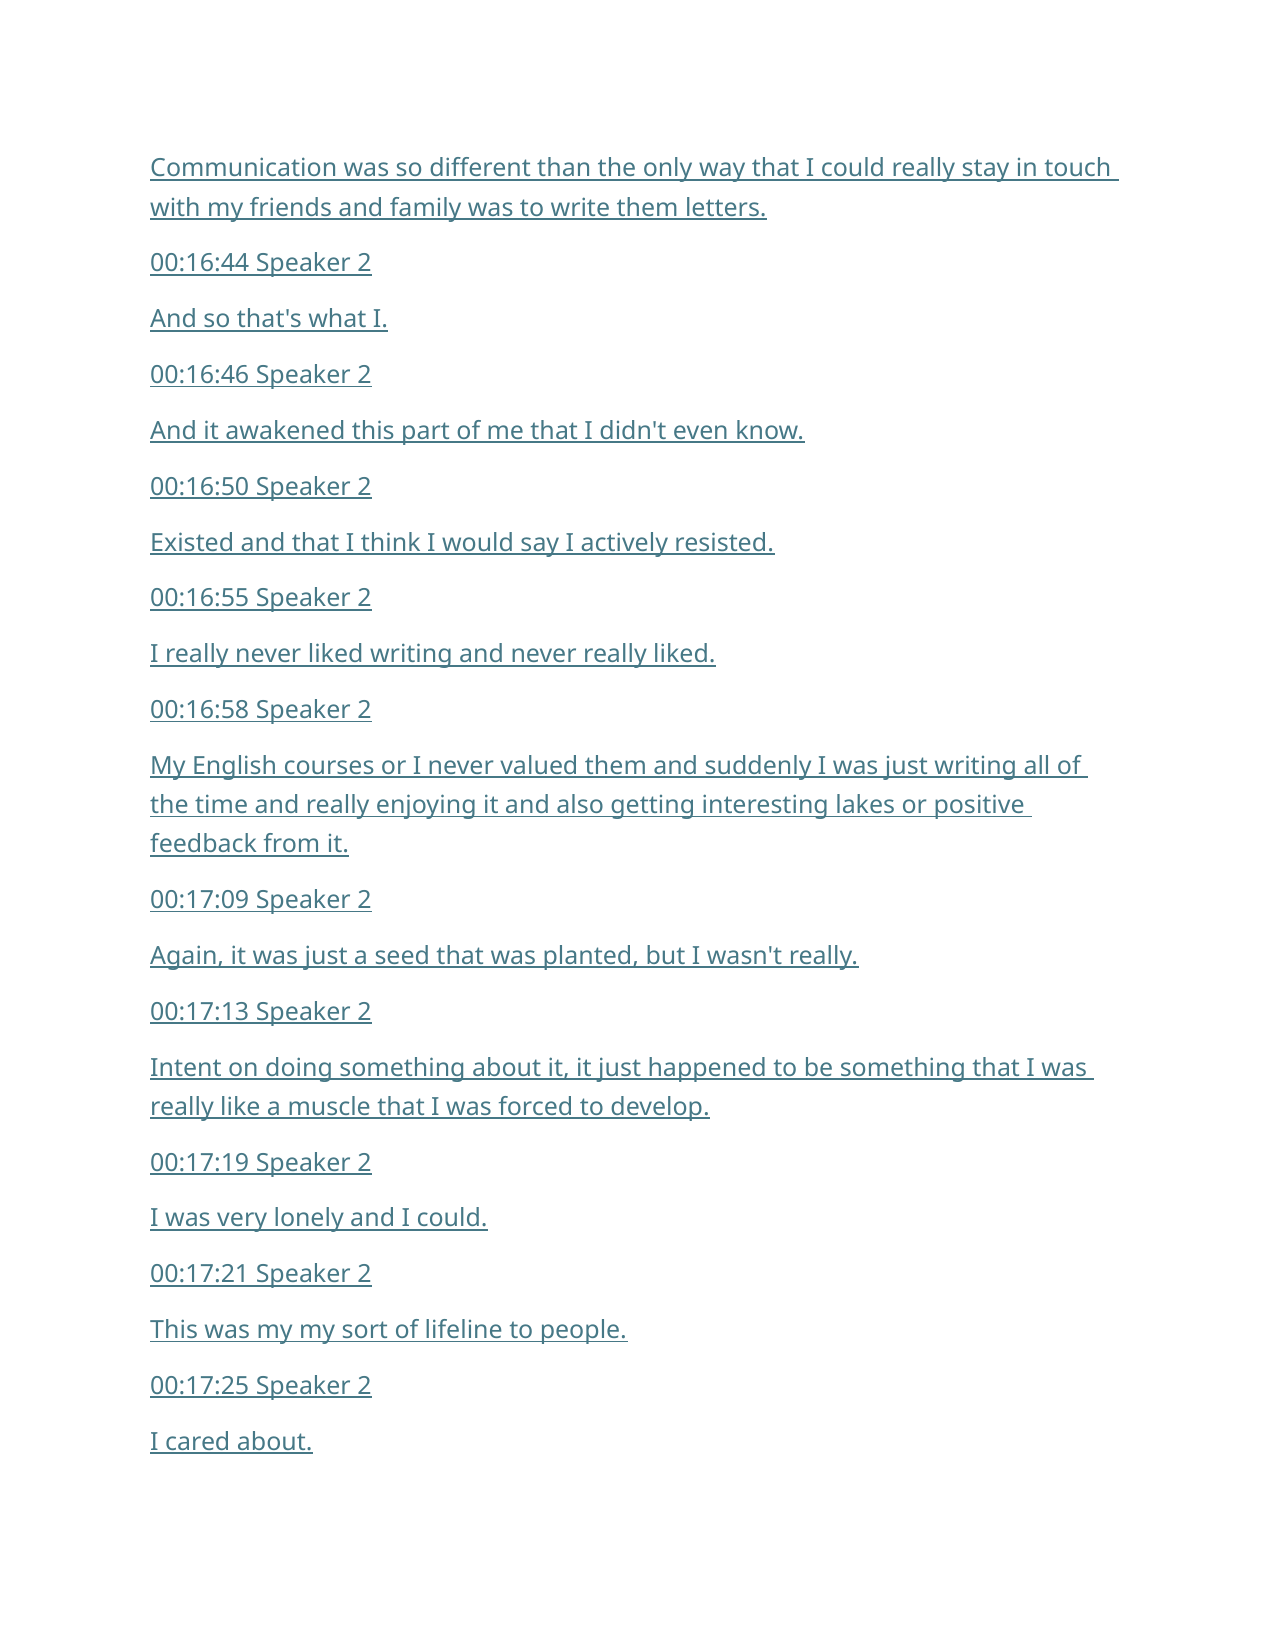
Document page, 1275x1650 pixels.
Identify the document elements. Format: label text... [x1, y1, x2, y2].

text This was my my sort of lifeline to people. [150, 1312, 1125, 1346]
text I cared about. [150, 1423, 1125, 1457]
text 00:16:50 Speaker 2 [150, 468, 1125, 502]
text 00:16:46 Speaker 2 [150, 357, 1125, 391]
text 00:16:44 Speaker 2 [150, 245, 1125, 279]
text 00:17:13 Speaker 2 [150, 993, 1125, 1027]
text Intent on doing something about it, it just happened to be something that I was really like a muscle that I was forced to develop. [150, 1049, 1125, 1122]
text 00:16:55 Speaker 2 [150, 580, 1125, 614]
text Communication was so different than the only way that I could really stay in touch with my friends and family was to write them letters. [150, 150, 1125, 223]
text 00:17:09 Speaker 2 [150, 882, 1125, 916]
text I really never liked writing and never really liked. [150, 636, 1125, 670]
text And so that's what I. [150, 301, 1125, 335]
text 00:17:21 Speaker 2 [150, 1256, 1125, 1290]
text Again, it was just a seed that was planted, but I wasn't really. [150, 937, 1125, 972]
text I was very lonely and I could. [150, 1200, 1125, 1234]
text 00:16:58 Speaker 2 [150, 692, 1125, 726]
text My English courses or I never valued them and suddenly I was just writing all of the time and really enjoying it and also getting interesting lakes or positive feedback from it. [150, 747, 1125, 860]
text And it awakened this part of me that I didn't even know. [150, 412, 1125, 447]
text 00:17:25 Speaker 2 [150, 1367, 1125, 1402]
text Existed and that I think I would say I actively resisted. [150, 524, 1125, 558]
text 00:17:19 Speaker 2 [150, 1144, 1125, 1178]
